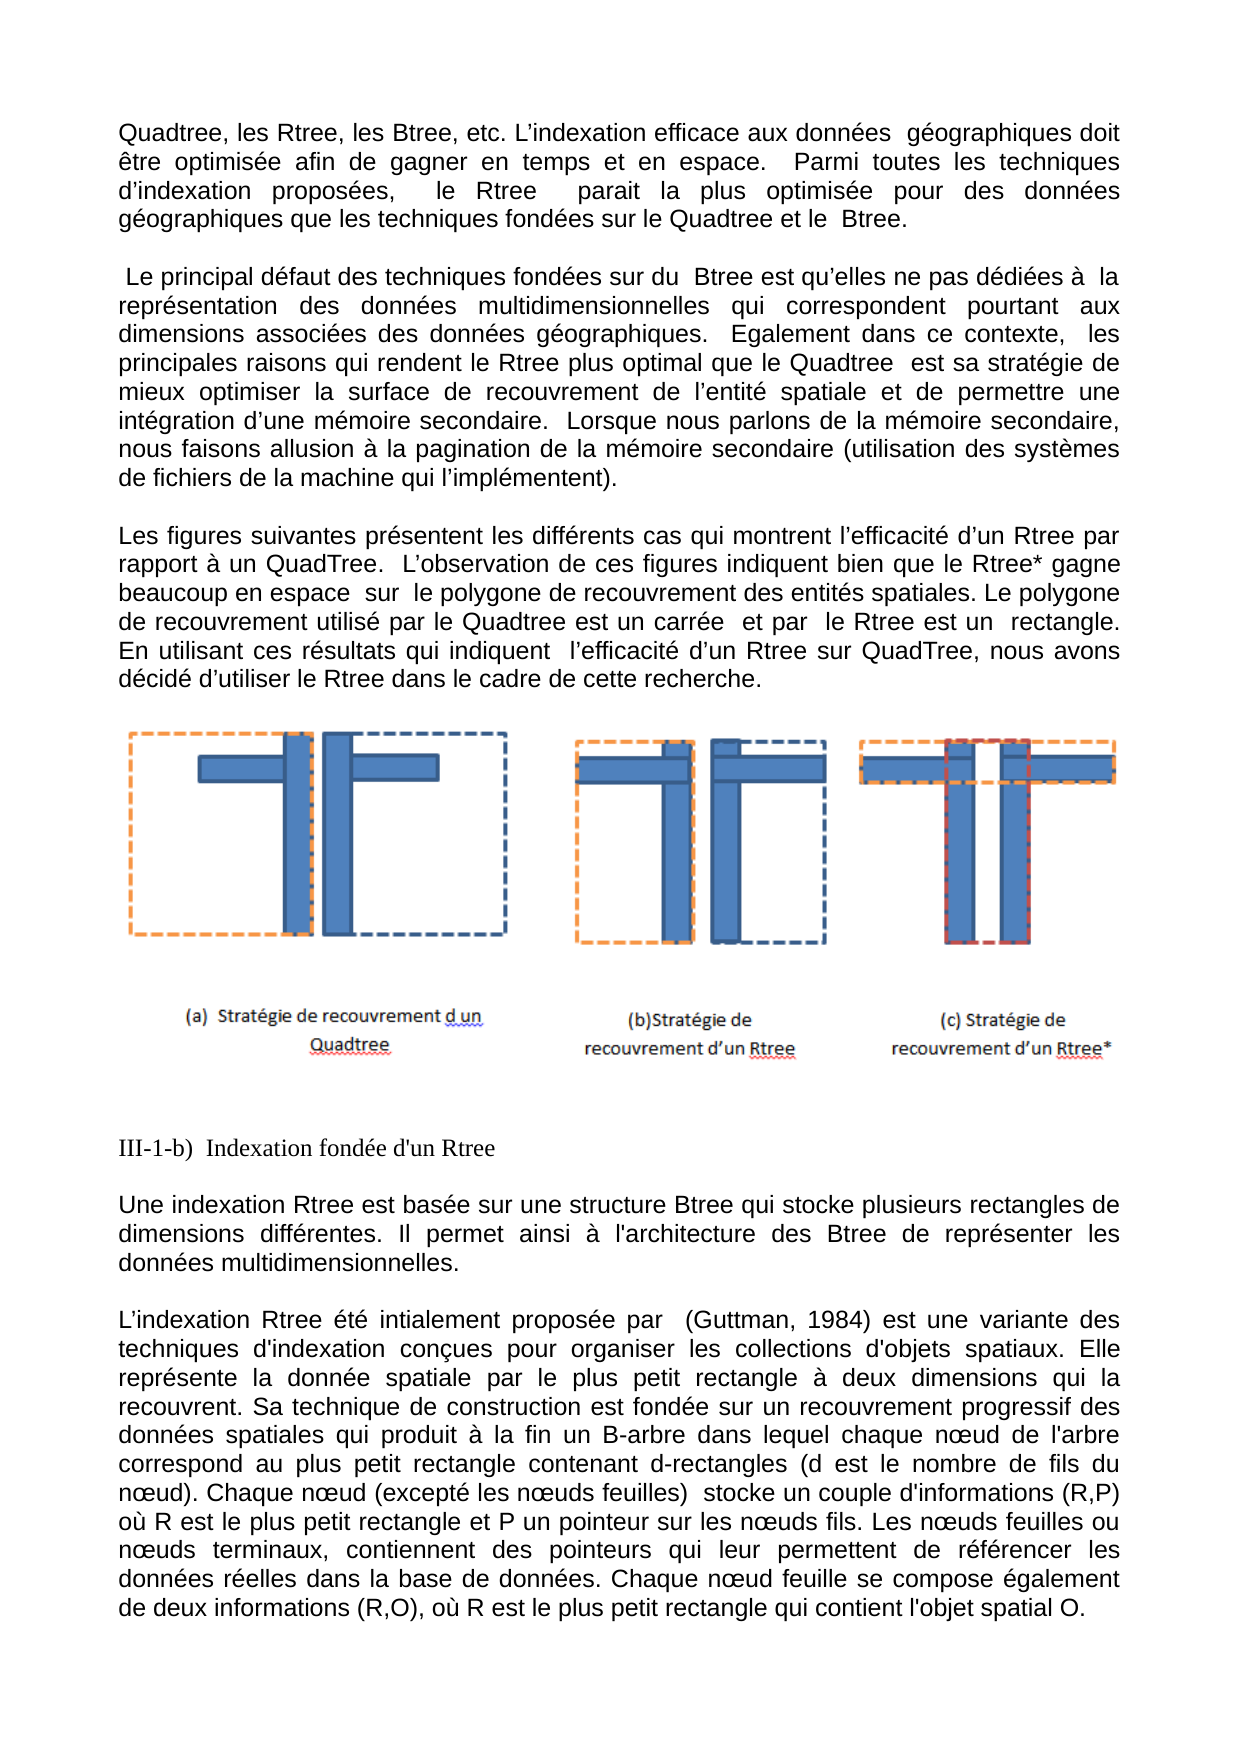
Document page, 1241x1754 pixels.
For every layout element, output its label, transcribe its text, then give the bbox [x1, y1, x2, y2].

text Les figures suivantes présentent les différents cas qui montrent l’efficacité d’un Rtree par rapport à un QuadTree. L’observation de ces figures indiquent bien que le Rtree* gagne beaucoup en espace sur le polygone de recouvrement des entités spatiales. Le polygone de recouvrement utilisé par le Quadtree est un carrée et par le Rtree est un rectangle. En utilisant ces résultats qui indiquent l’efficacité d’un Rtree sur QuadTree, nous avons décidé d’utiliser le Rtree dans le cadre de cette recherche. [118, 521, 1122, 693]
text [118, 118, 1122, 233]
text III-1-b) Indexation fondée d'un Rtree [118, 1133, 1122, 1161]
text Le principal défaut des techniques fondées sur du Btree est qu’elles ne pas dédiées à la représentation des données multidimensionnelles qui correspondent pourtant aux dimensions associées des données géographiques. Egalement dans ce contexte, les principales raisons qui rendent le Rtree plus optimal que le Quadtree est sa stratégie de mieux optimiser la surface de recouvrement de l’entité spatiale et de permettre une intégration d’une mémoire secondaire. Lorsque nous parlons de la mémoire secondaire, nous faisons allusion à la pagination de la mémoire secondaire (utilisation des systèmes de fichiers de la machine qui l’implémentent). [118, 262, 1122, 492]
picture [118, 721, 1123, 1071]
text Une indexation Rtree est basée sur une structure Btree qui stocke plusieurs rectangles de dimensions différentes. Il permet ainsi à l'architecture des Btree de représenter les données multidimensionnelles. [118, 1190, 1122, 1276]
text L’indexation Rtree été intialement proposée par (Guttman, 1984) est une variante des techniques d'indexation conçues pour organiser les collections d'objets spatiaux. Elle représente la donnée spatiale par le plus petit rectangle à deux dimensions qui la recouvrent. Sa technique de construction est fondée sur un recouvrement progressif des données spatiales qui produit à la fin un B-arbre dans lequel chaque nœud de l'arbre correspond au plus petit rectangle contenant d-rectangles (d est le nombre de fils du nœud). Chaque nœud (excepté les nœuds feuilles) stocke un couple d'informations (R,P) où R est le plus petit rectangle et P un pointeur sur les nœuds fils. Les nœuds feuilles ou nœuds terminaux, contiennent des pointeurs qui leur permettent de référencer les données réelles dans la base de données. Chaque nœud feuille se compose également de deux informations (R,O), où R est le plus petit rectangle qui contient l'objet spatial O. [118, 1305, 1122, 1621]
